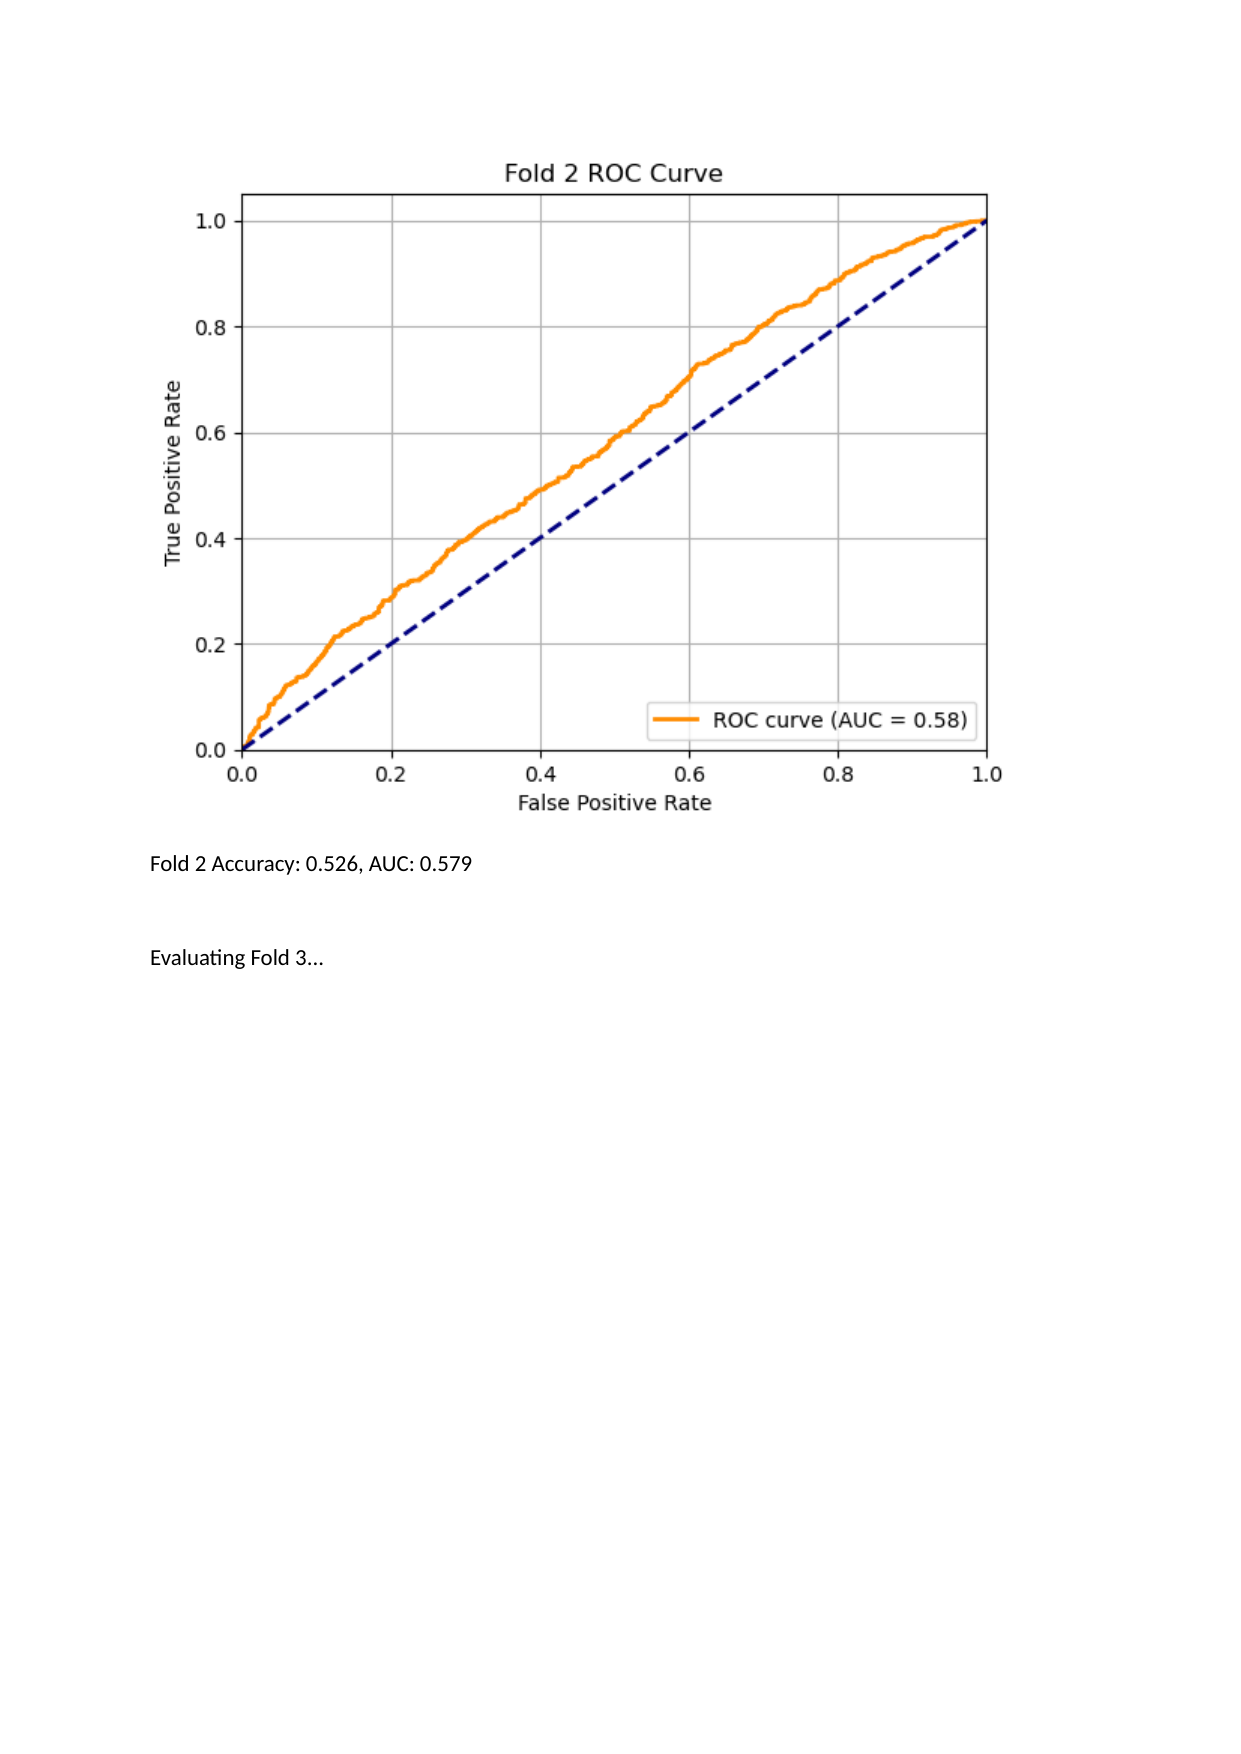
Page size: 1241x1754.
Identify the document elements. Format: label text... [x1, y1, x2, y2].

text Fold 2 Accuracy: 0.526, AUC: 0.579 [150, 849, 1090, 877]
text Evaluating Fold 3... [150, 943, 1090, 971]
picture [150, 150, 1018, 830]
